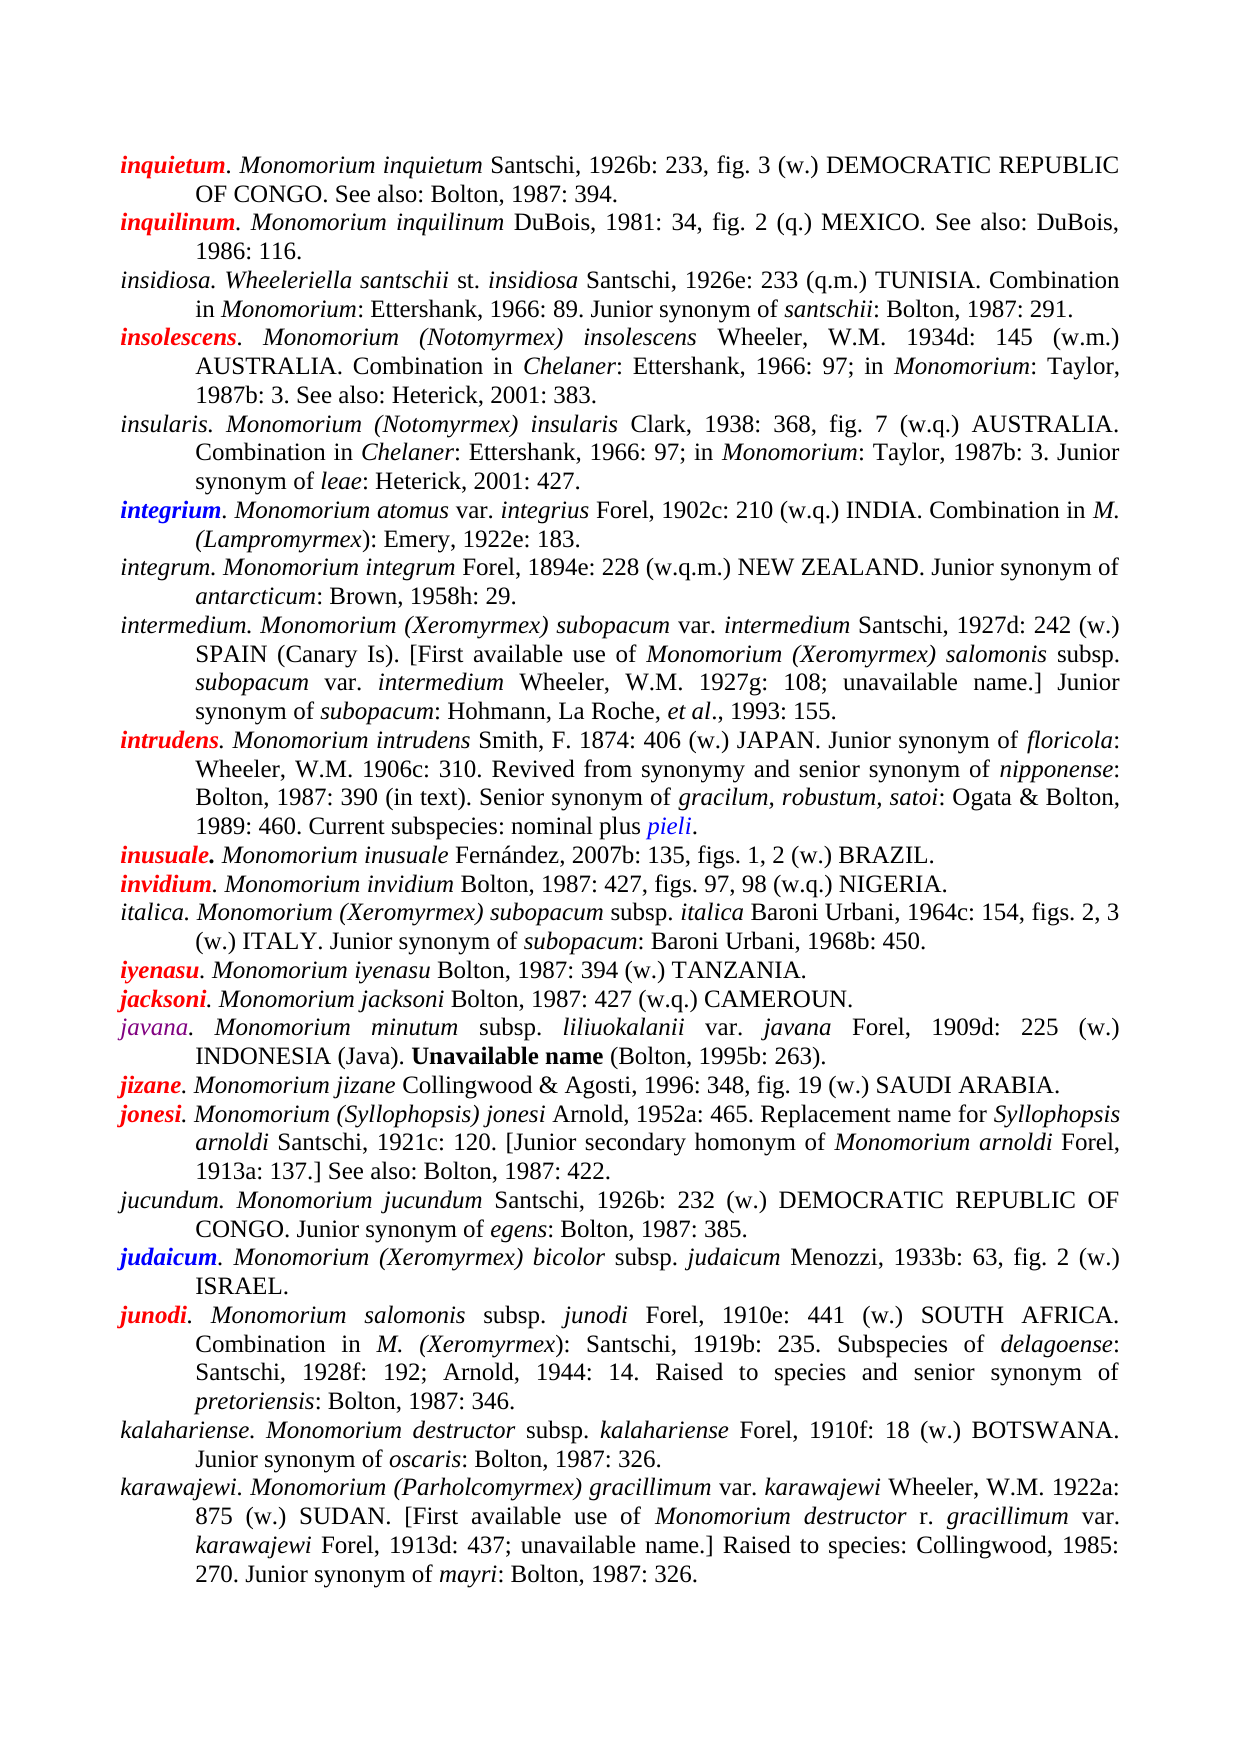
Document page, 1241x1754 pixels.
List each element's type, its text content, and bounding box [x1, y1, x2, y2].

text integrium. Monomorium atomus var. integrius Forel, 1902c: 210 (w.q.) INDIA. Combination in M. (Lampromyrmex): Emery, 1922e: 183. [120, 495, 1120, 552]
text insularis. Monomorium (Notomyrmex) insularis Clark, 1938: 368, fig. 7 (w.q.) AUSTRALIA. Combination in Chelaner: Ettershank, 1966: 97; in Monomorium: Taylor, 1987b: 3. Junior synonym of leae: Heterick, 2001: 427. [120, 409, 1120, 495]
text integrum. Monomorium integrum Forel, 1894e: 228 (w.q.m.) NEW ZEALAND. Junior synonym of antarcticum: Brown, 1958h: 29. [120, 552, 1120, 610]
text intrudens. Monomorium intrudens Smith, F. 1874: 406 (w.) JAPAN. Junior synonym of floricola: Wheeler, W.M. 1906c: 310. Revived from synonymy and senior synonym of nipponense: Bolton, 1987: 390 (in text). Senior synonym of gracilum, robustum, satoi: Ogata & Bolton, 1989: 460. Current subspecies: nominal plus pieli. [120, 725, 1120, 840]
text judaicum. Monomorium (Xeromyrmex) bicolor subsp. judaicum Menozzi, 1933b: 63, fig. 2 (w.) ISRAEL. [120, 1242, 1120, 1300]
text jonesi. Monomorium (Syllophopsis) jonesi Arnold, 1952a: 465. Replacement name for Syllophopsis arnoldi Santschi, 1921c: 120. [Junior secondary homonym of Monomorium arnoldi Forel, 1913a: 137.] See also: Bolton, 1987: 422. [120, 1099, 1120, 1185]
text jacksoni. Monomorium jacksoni Bolton, 1987: 427 (w.q.) CAMEROUN. [120, 984, 1120, 1012]
text iyenasu. Monomorium iyenasu Bolton, 1987: 394 (w.) TANZANIA. [120, 955, 1120, 984]
text jucundum. Monomorium jucundum Santschi, 1926b: 232 (w.) DEMOCRATIC REPUBLIC OF CONGO. Junior synonym of egens: Bolton, 1987: 385. [120, 1185, 1120, 1242]
text inusuale. Monomorium inusuale Fernández, 2007b: 135, figs. 1, 2 (w.) BRAZIL. [120, 840, 1120, 869]
text karawajewi. Monomorium (Parholcomyrmex) gracillimum var. karawajewi Wheeler, W.M. 1922a: 875 (w.) SUDAN. [First available use of Monomorium destructor r. gracillimum var. karawajewi Forel, 1913d: 437; unavailable name.] Raised to species: Collingwood, 1985: 270. Junior synonym of mayri: Bolton, 1987: 326. [120, 1472, 1120, 1587]
text intermedium. Monomorium (Xeromyrmex) subopacum var. intermedium Santschi, 1927d: 242 (w.) SPAIN (Canary Is). [First available use of Monomorium (Xeromyrmex) salomonis subsp. subopacum var. intermedium Wheeler, W.M. 1927g: 108; unavailable name.] Junior synonym of subopacum: Hohmann, La Roche, et al., 1993: 155. [120, 610, 1120, 725]
text insolescens. Monomorium (Notomyrmex) insolescens Wheeler, W.M. 1934d: 145 (w.m.) AUSTRALIA. Combination in Chelaner: Ettershank, 1966: 97; in Monomorium: Taylor, 1987b: 3. See also: Heterick, 2001: 383. [120, 322, 1120, 409]
text inquietum. Monomorium inquietum Santschi, 1926b: 233, fig. 3 (w.) DEMOCRATIC REPUBLIC OF CONGO. See also: Bolton, 1987: 394. [120, 150, 1120, 207]
text javana. Monomorium minutum subsp. liliuokalanii var. javana Forel, 1909d: 225 (w.) INDONESIA (Java). Unavailable name (Bolton, 1995b: 263). [120, 1012, 1120, 1070]
text jizane. Monomorium jizane Collingwood & Agosti, 1996: 348, fig. 19 (w.) SAUDI ARABIA. [120, 1070, 1120, 1099]
text invidium. Monomorium invidium Bolton, 1987: 427, figs. 97, 98 (w.q.) NIGERIA. [120, 869, 1120, 897]
text kalahariense. Monomorium destructor subsp. kalahariense Forel, 1910f: 18 (w.) BOTSWANA. Junior synonym of oscaris: Bolton, 1987: 326. [120, 1415, 1120, 1472]
text inquilinum. Monomorium inquilinum DuBois, 1981: 34, fig. 2 (q.) MEXICO. See also: DuBois, 1986: 116. [120, 207, 1120, 265]
text italica. Monomorium (Xeromyrmex) subopacum subsp. italica Baroni Urbani, 1964c: 154, figs. 2, 3 (w.) ITALY. Junior synonym of subopacum: Baroni Urbani, 1968b: 450. [120, 897, 1120, 955]
text insidiosa. Wheeleriella santschii st. insidiosa Santschi, 1926e: 233 (q.m.) TUNISIA. Combination in Monomorium: Ettershank, 1966: 89. Junior synonym of santschii: Bolton, 1987: 291. [120, 265, 1120, 322]
text junodi. Monomorium salomonis subsp. junodi Forel, 1910e: 441 (w.) SOUTH AFRICA. Combination in M. (Xeromyrmex): Santschi, 1919b: 235. Subspecies of delagoense: Santschi, 1928f: 192; Arnold, 1944: 14. Raised to species and senior synonym of pretoriensis: Bolton, 1987: 346. [120, 1300, 1120, 1415]
